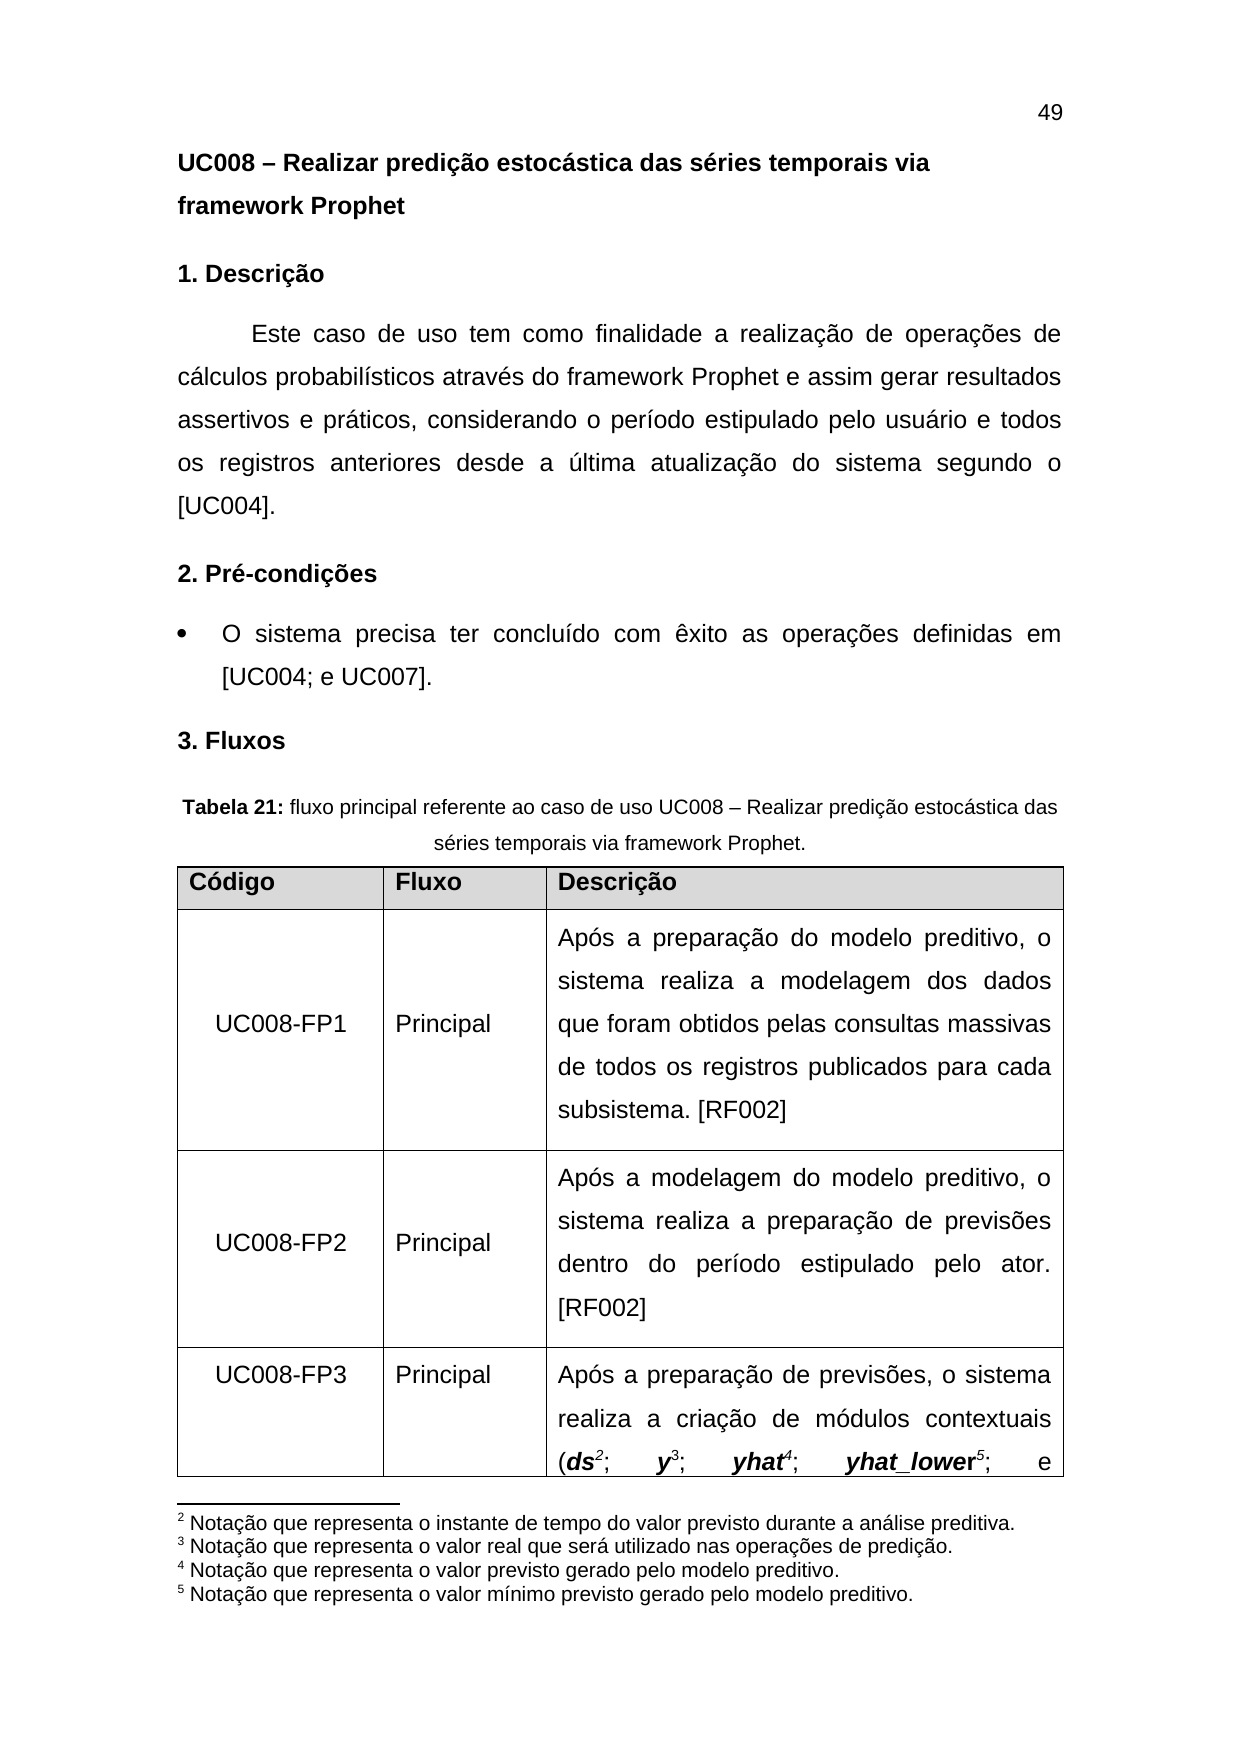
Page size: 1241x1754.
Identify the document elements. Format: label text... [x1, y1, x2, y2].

table_cell UC008-FP1 [178, 910, 383, 1150]
table_cell Principal [384, 1348, 546, 1476]
text Tabela 21: fluxo principal referente ao caso de uso UC008 – Realizar predição estocástica das séries temporais via framework Prophet. [177, 794, 1063, 854]
table_header Código [178, 868, 383, 909]
table_cell UC008-FP3 [178, 1348, 383, 1476]
text 2. Pré-condições [177, 559, 1063, 588]
table_cell Após a preparação do modelo preditivo, o sistema realiza a modelagem dos dados que foram obtidos pelas consultas massivas de todos os registros publicados para cada subsistema. [RF002] [547, 910, 1063, 1150]
table_cell Principal [384, 910, 546, 1150]
list O sistema precisa ter concluído com êxito as operações definidas em [UC004; e UC007]. [177, 619, 1063, 691]
table_cell Principal [384, 1151, 546, 1347]
text 3. Fluxos [177, 726, 1063, 755]
table_header Fluxo [384, 868, 546, 909]
text 1. Descrição [177, 259, 1063, 288]
table_cell UC008-FP2 [178, 1151, 383, 1347]
table_cell Após a modelagem do modelo preditivo, o sistema realiza a preparação de previsões dentro do período estipulado pelo ator. [RF002] [547, 1151, 1063, 1347]
text Este caso de uso tem como finalidade a realização de operações de cálculos probabilísticos através do framework Prophet e assim gerar resultados assertivos e práticos, considerando o período estipulado pelo usuário e todos os registros anteriores desde a última atualização do sistema segundo o [UC004]. [177, 319, 1063, 520]
table_header Descrição [547, 868, 1063, 909]
subtitle UC008 – Realizar predição estocástica das séries temporais via framework Prophet [177, 148, 1063, 219]
